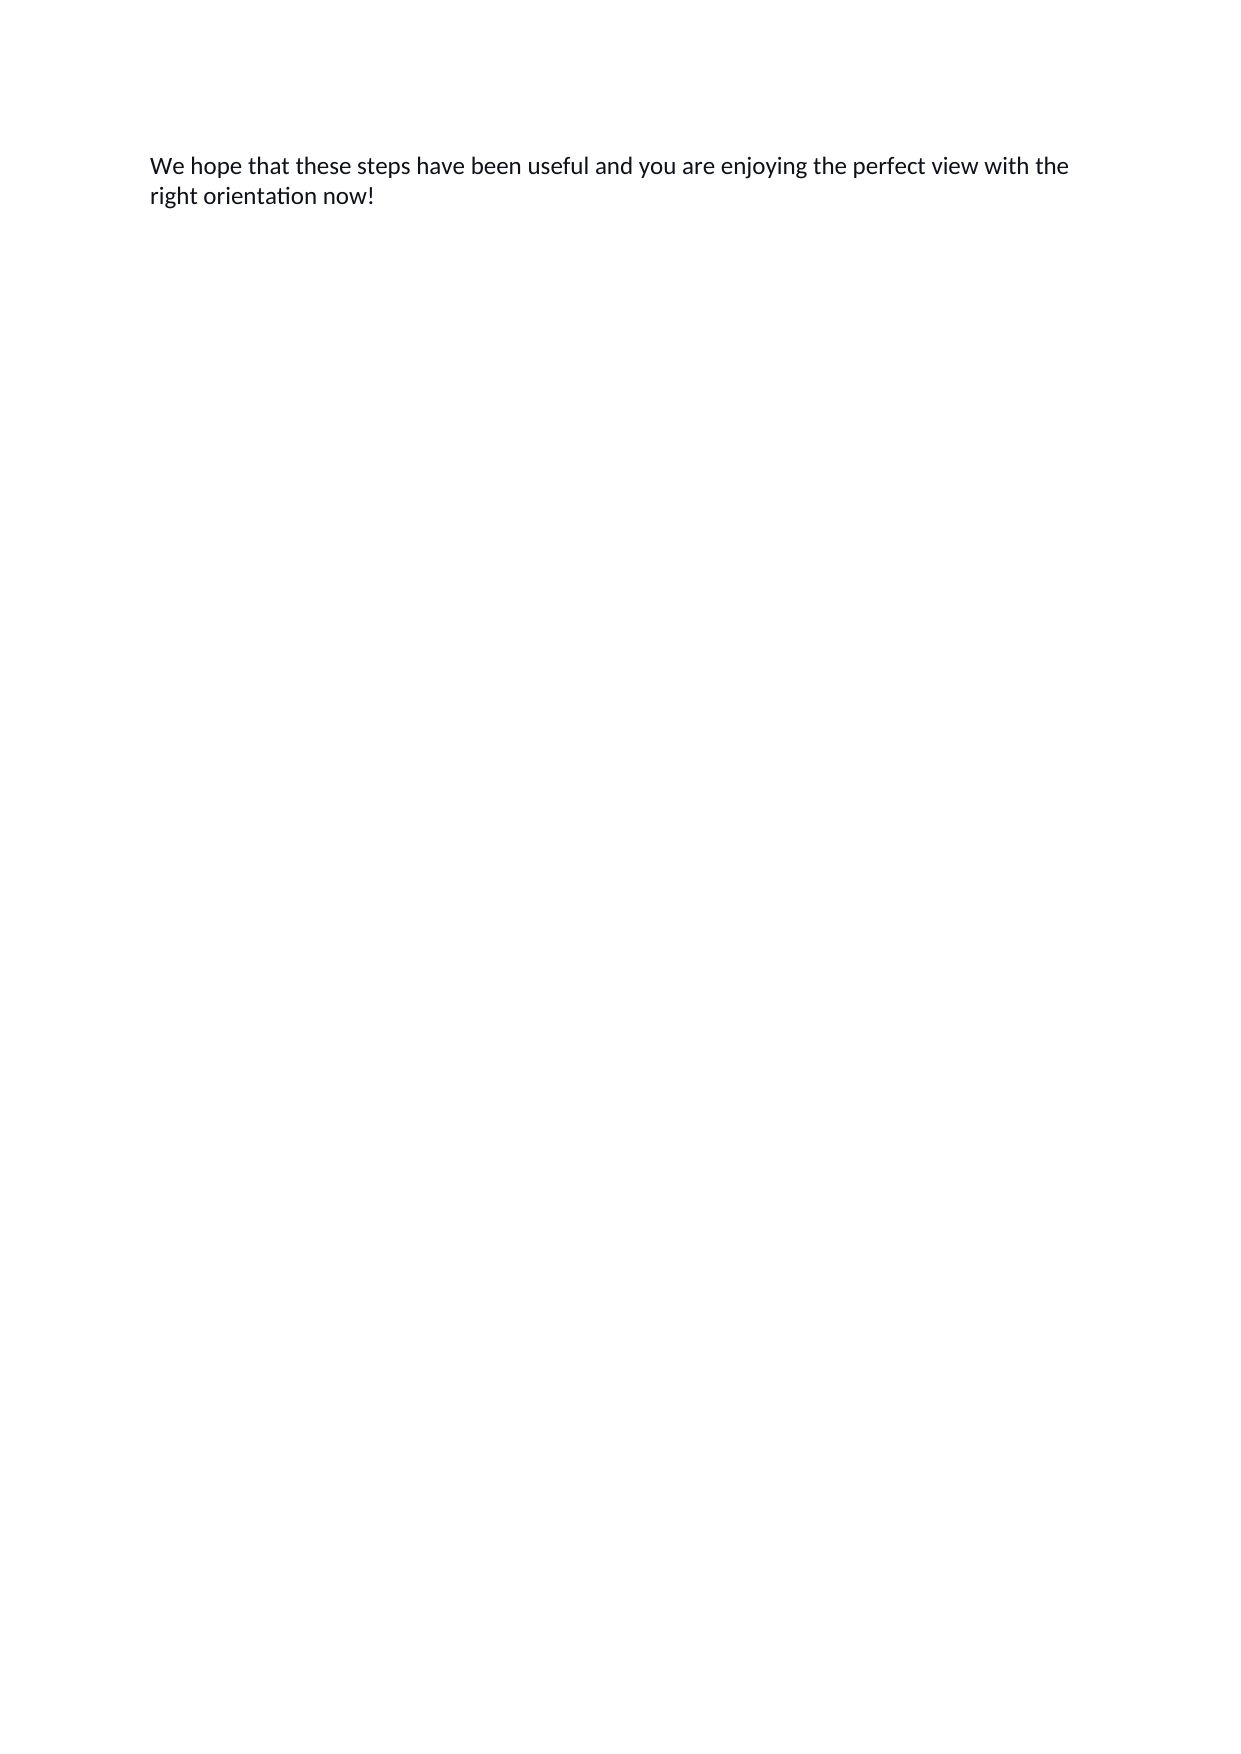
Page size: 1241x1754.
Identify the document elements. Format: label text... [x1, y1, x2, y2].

text We hope that these steps have been useful and you are enjoying the perfect view with the right orientation now! [150, 150, 1090, 211]
